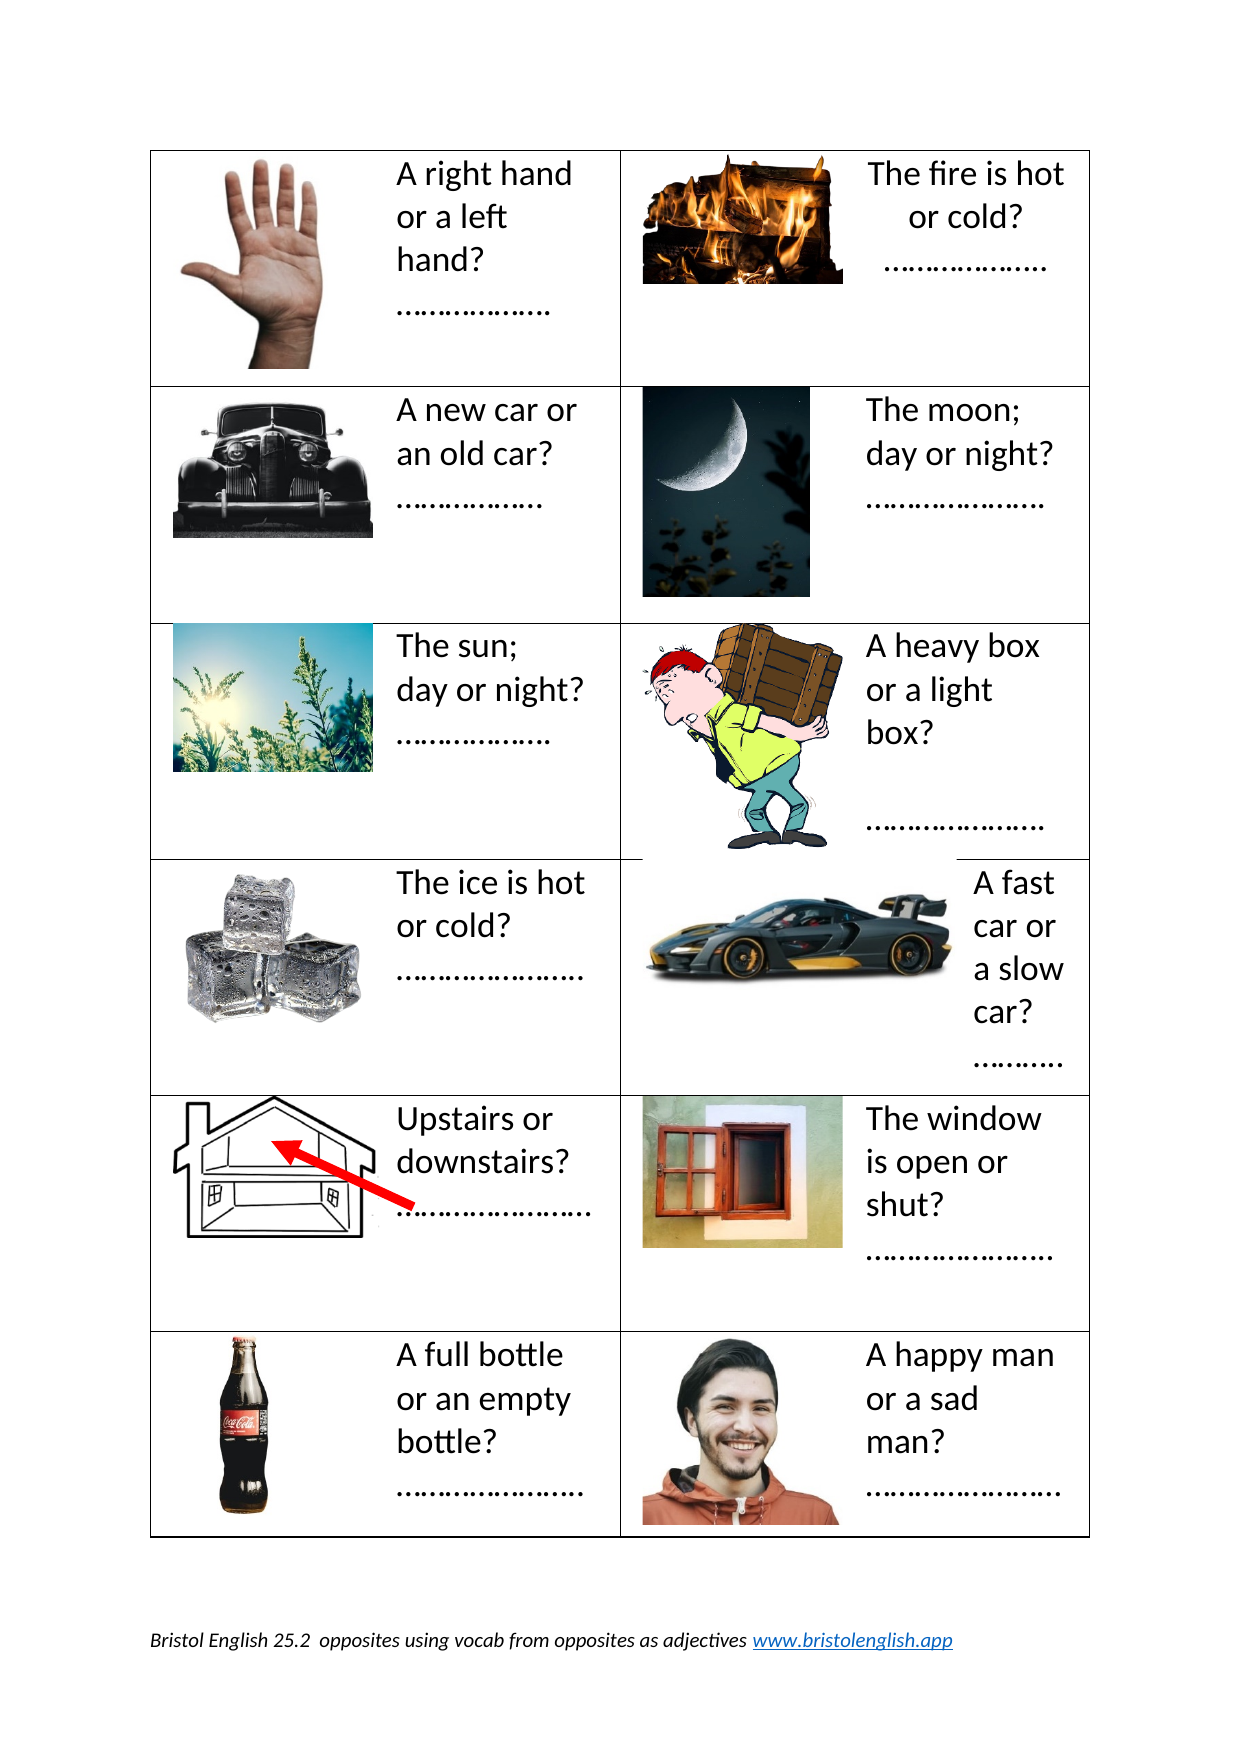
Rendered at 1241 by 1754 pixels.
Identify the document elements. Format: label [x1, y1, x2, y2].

picture [642, 623, 843, 849]
picture [173, 151, 329, 369]
picture [173, 387, 373, 538]
picture [642, 151, 843, 284]
table_cell [151, 387, 620, 622]
picture [173, 1332, 314, 1516]
picture [642, 859, 957, 1005]
picture [642, 387, 810, 597]
picture [173, 1096, 380, 1238]
table_cell [621, 624, 1089, 859]
picture [642, 1096, 843, 1248]
table_cell [621, 860, 1089, 1095]
table_cell [151, 860, 620, 1095]
table_cell [151, 1096, 620, 1331]
table_cell [621, 387, 1089, 622]
picture [173, 623, 373, 772]
picture [173, 859, 377, 1034]
table_cell [621, 1096, 1089, 1331]
table_header [151, 151, 620, 386]
table_cell [151, 624, 620, 859]
table_cell [621, 1332, 1089, 1536]
picture [642, 1332, 843, 1525]
table_cell [151, 1332, 620, 1536]
table_header [621, 151, 1089, 386]
